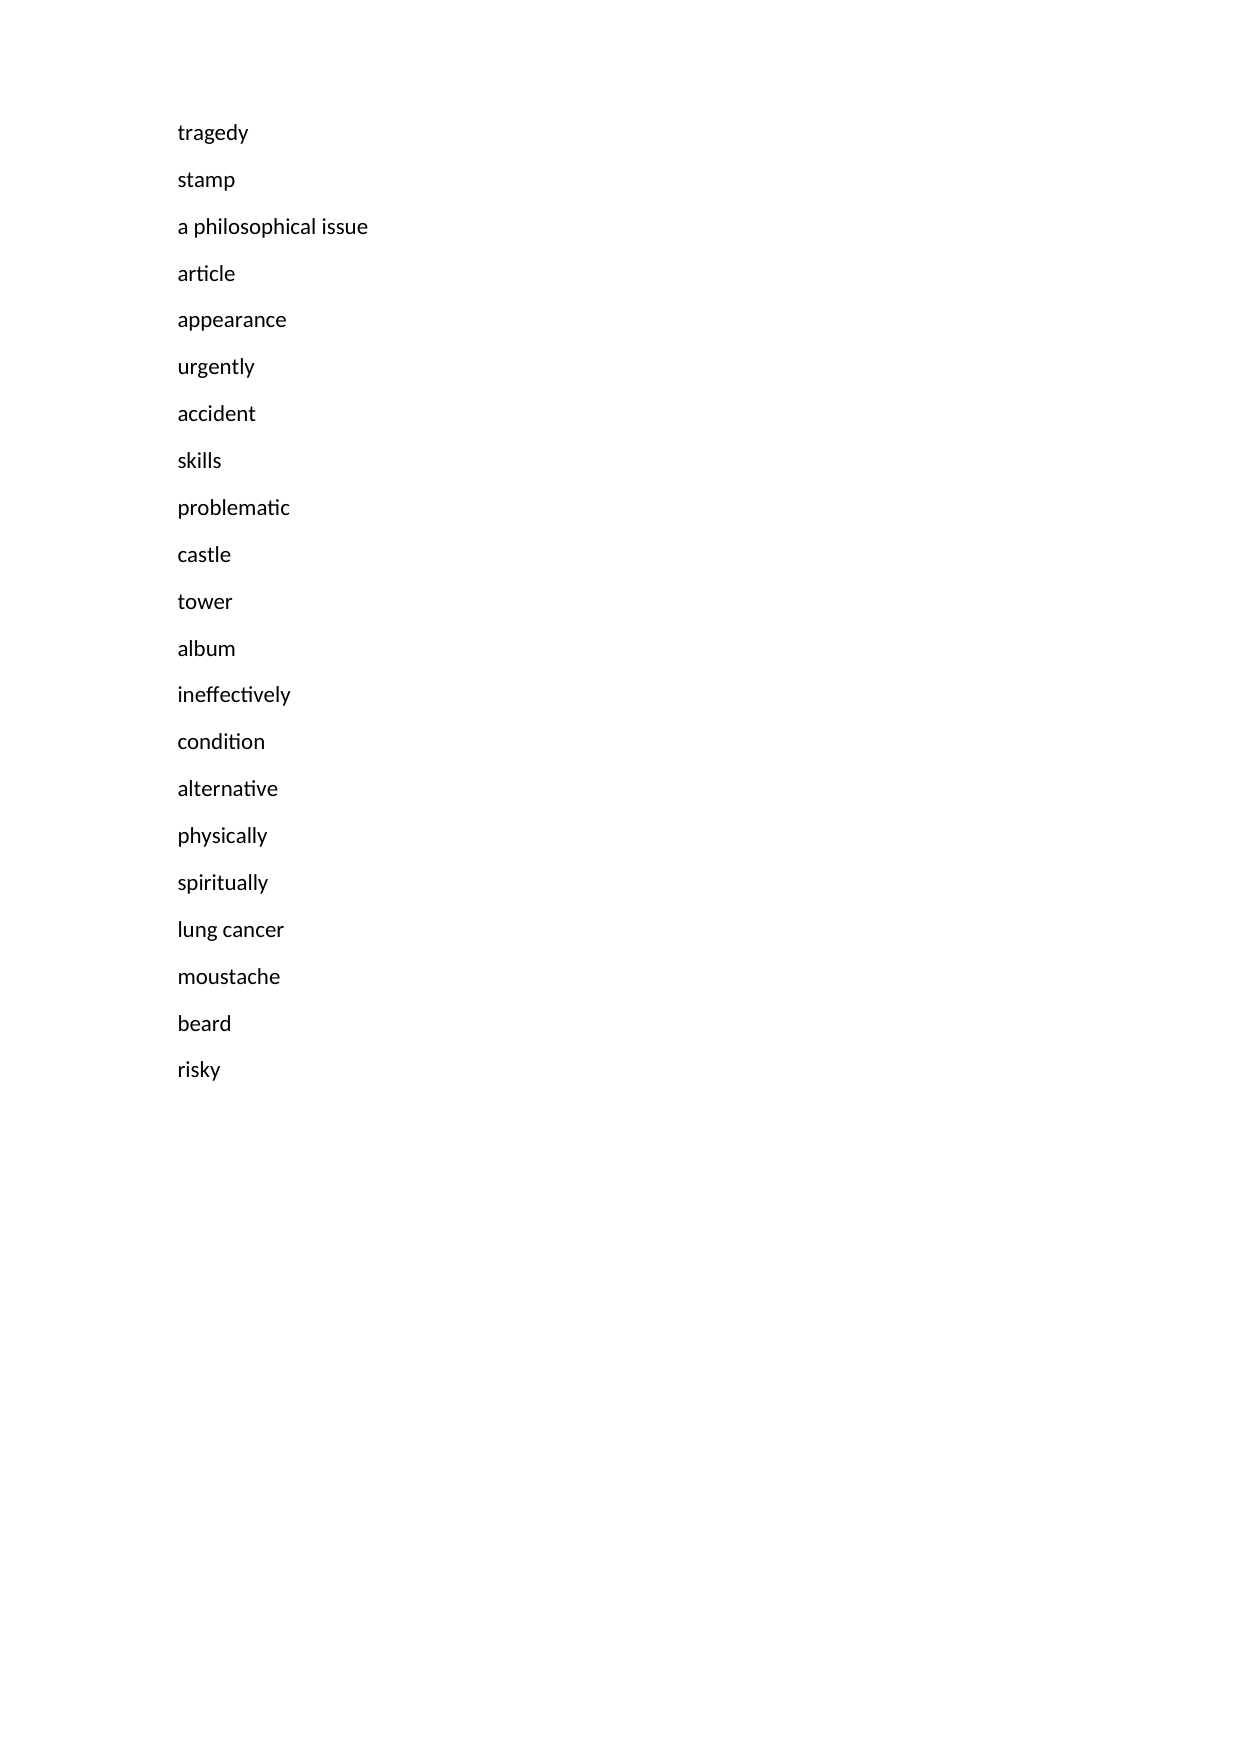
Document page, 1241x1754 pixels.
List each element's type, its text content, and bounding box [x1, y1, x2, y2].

text tragedy [177, 118, 1152, 146]
text ineffectively [177, 681, 1152, 709]
text beard [177, 1009, 1152, 1037]
text problematic [177, 493, 1152, 521]
text condition [177, 727, 1152, 756]
text physically [177, 821, 1152, 849]
text moustache [177, 962, 1152, 990]
text accident [177, 399, 1152, 427]
text tower [177, 587, 1152, 615]
text castle [177, 540, 1152, 568]
text risky [177, 1056, 1152, 1084]
text spiritually [177, 868, 1152, 896]
text lung cancer [177, 915, 1152, 943]
text stamp [177, 165, 1152, 193]
text article [177, 259, 1152, 287]
text appearance [177, 306, 1152, 334]
text a philosophical issue [177, 212, 1152, 240]
text skills [177, 446, 1152, 474]
text album [177, 634, 1152, 662]
text urgently [177, 352, 1152, 381]
text alternative [177, 774, 1152, 802]
